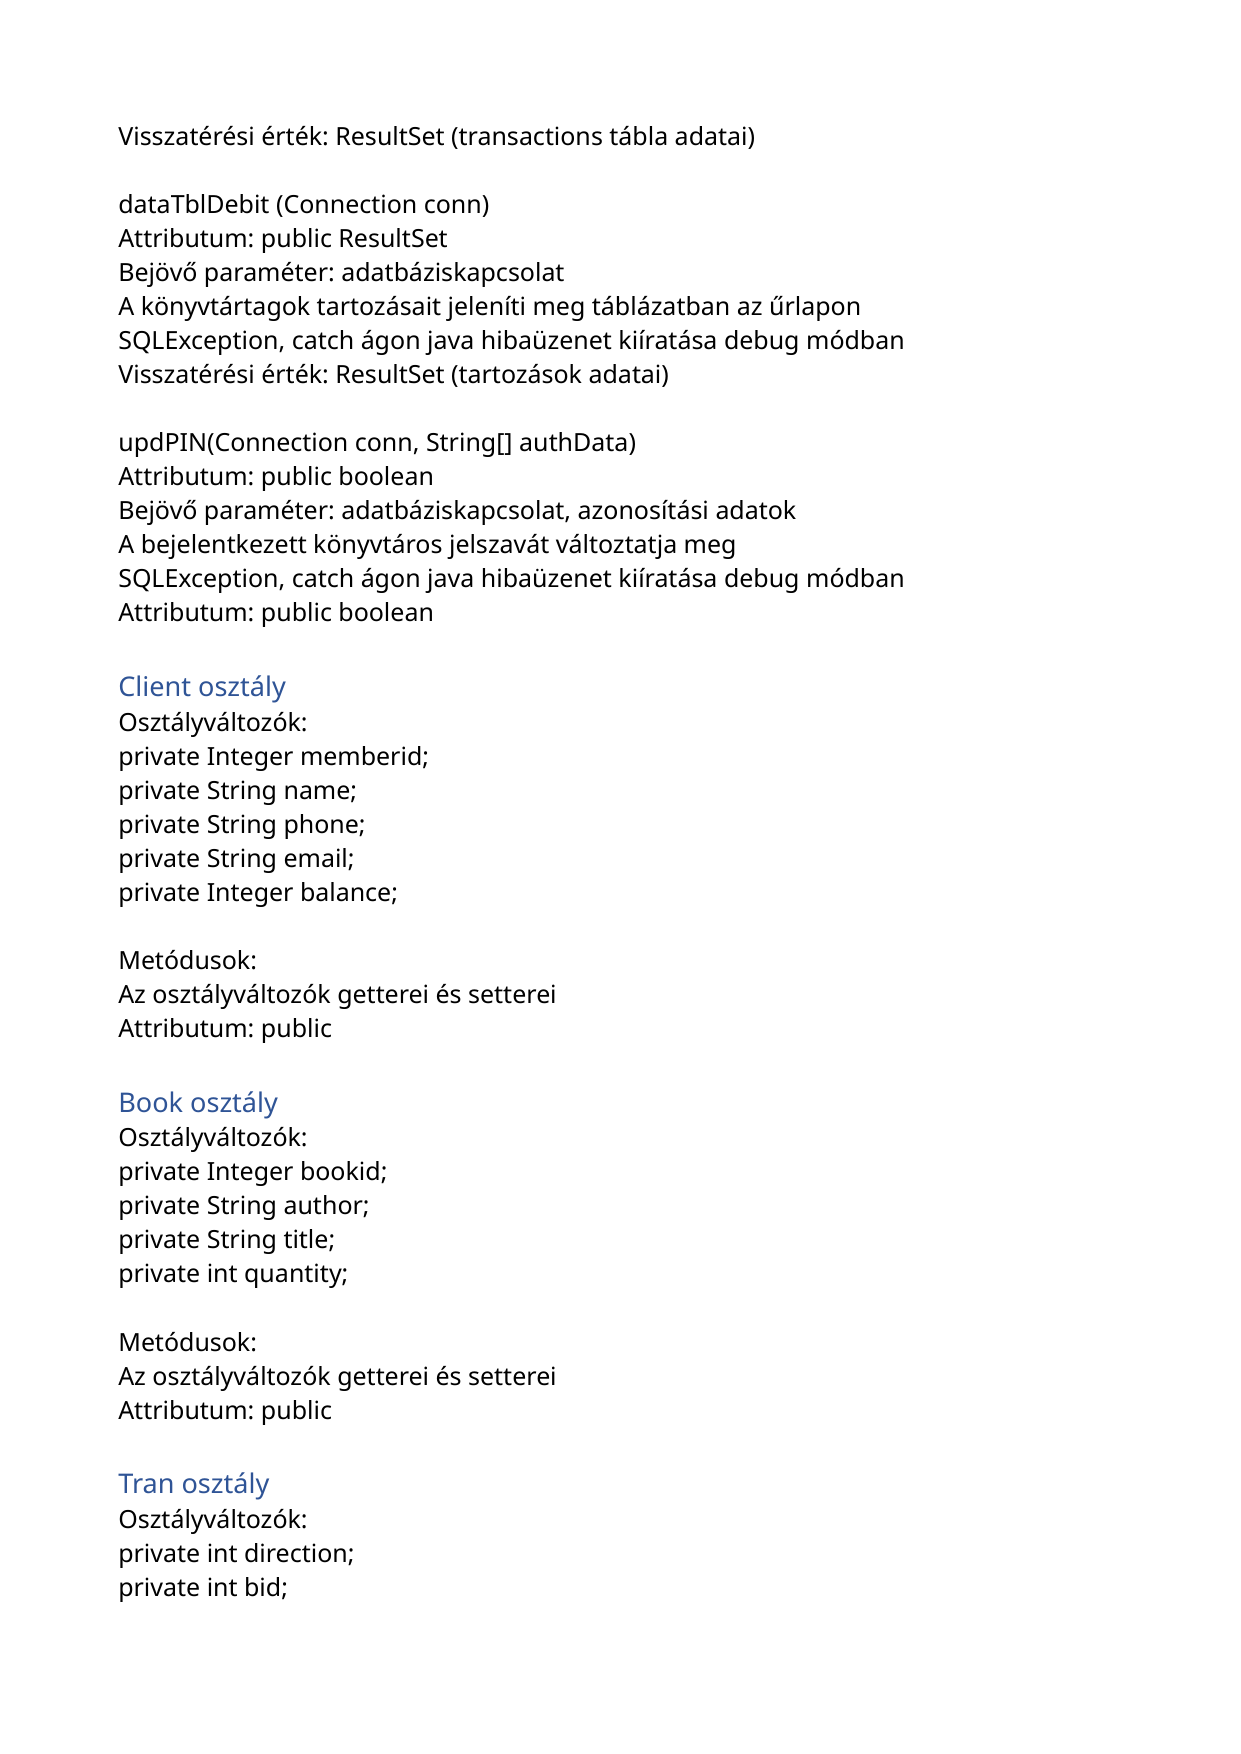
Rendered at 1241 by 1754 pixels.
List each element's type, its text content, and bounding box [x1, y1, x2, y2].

text Az osztályváltozók getterei és setterei [118, 1358, 1122, 1392]
text A bejelentkezett könyvtáros jelszavát változtatja meg [118, 527, 1122, 561]
text Osztályváltozók: [118, 1120, 1122, 1154]
text Metódusok: [118, 943, 1122, 977]
text private Integer bookid; [118, 1154, 1122, 1188]
text private String title; [118, 1222, 1122, 1256]
subtitle Book osztály [118, 1083, 1122, 1120]
text Visszatérési érték: ResultSet (tartozások adatai) [118, 357, 1122, 391]
text private int quantity; [118, 1256, 1122, 1290]
text SQLException, catch ágon java hibaüzenet kiíratása debug módban [118, 561, 1122, 595]
text private Integer balance; [118, 874, 1122, 908]
text Az osztályváltozók getterei és setterei [118, 977, 1122, 1011]
text private Integer memberid; [118, 738, 1122, 772]
text private int bid; [118, 1570, 1122, 1604]
text Visszatérési érték: ResultSet (transactions tábla adatai) [118, 118, 1122, 152]
text Attributum: public [118, 1011, 1122, 1045]
text Osztályváltozók: [118, 704, 1122, 738]
text private int direction; [118, 1536, 1122, 1570]
text private String name; [118, 772, 1122, 806]
text private String email; [118, 840, 1122, 874]
text Attributum: public boolean [118, 595, 1122, 629]
text A könyvtártagok tartozásait jeleníti meg táblázatban az űrlapon [118, 288, 1122, 322]
text updPIN(Connection conn, String[] authData) [118, 425, 1122, 459]
text Bejövő paraméter: adatbáziskapcsolat [118, 254, 1122, 288]
subtitle Tran osztály [118, 1465, 1122, 1502]
text Osztályváltozók: [118, 1502, 1122, 1536]
subtitle Client osztály [118, 667, 1122, 704]
text private String phone; [118, 806, 1122, 840]
text Attributum: public ResultSet [118, 220, 1122, 254]
text Bejövő paraméter: adatbáziskapcsolat, azonosítási adatok [118, 493, 1122, 527]
text Attributum: public boolean [118, 459, 1122, 493]
text Metódusok: [118, 1324, 1122, 1358]
text dataTblDebit (Connection conn) [118, 186, 1122, 220]
text SQLException, catch ágon java hibaüzenet kiíratása debug módban [118, 322, 1122, 357]
text private String author; [118, 1188, 1122, 1222]
text Attributum: public [118, 1392, 1122, 1426]
